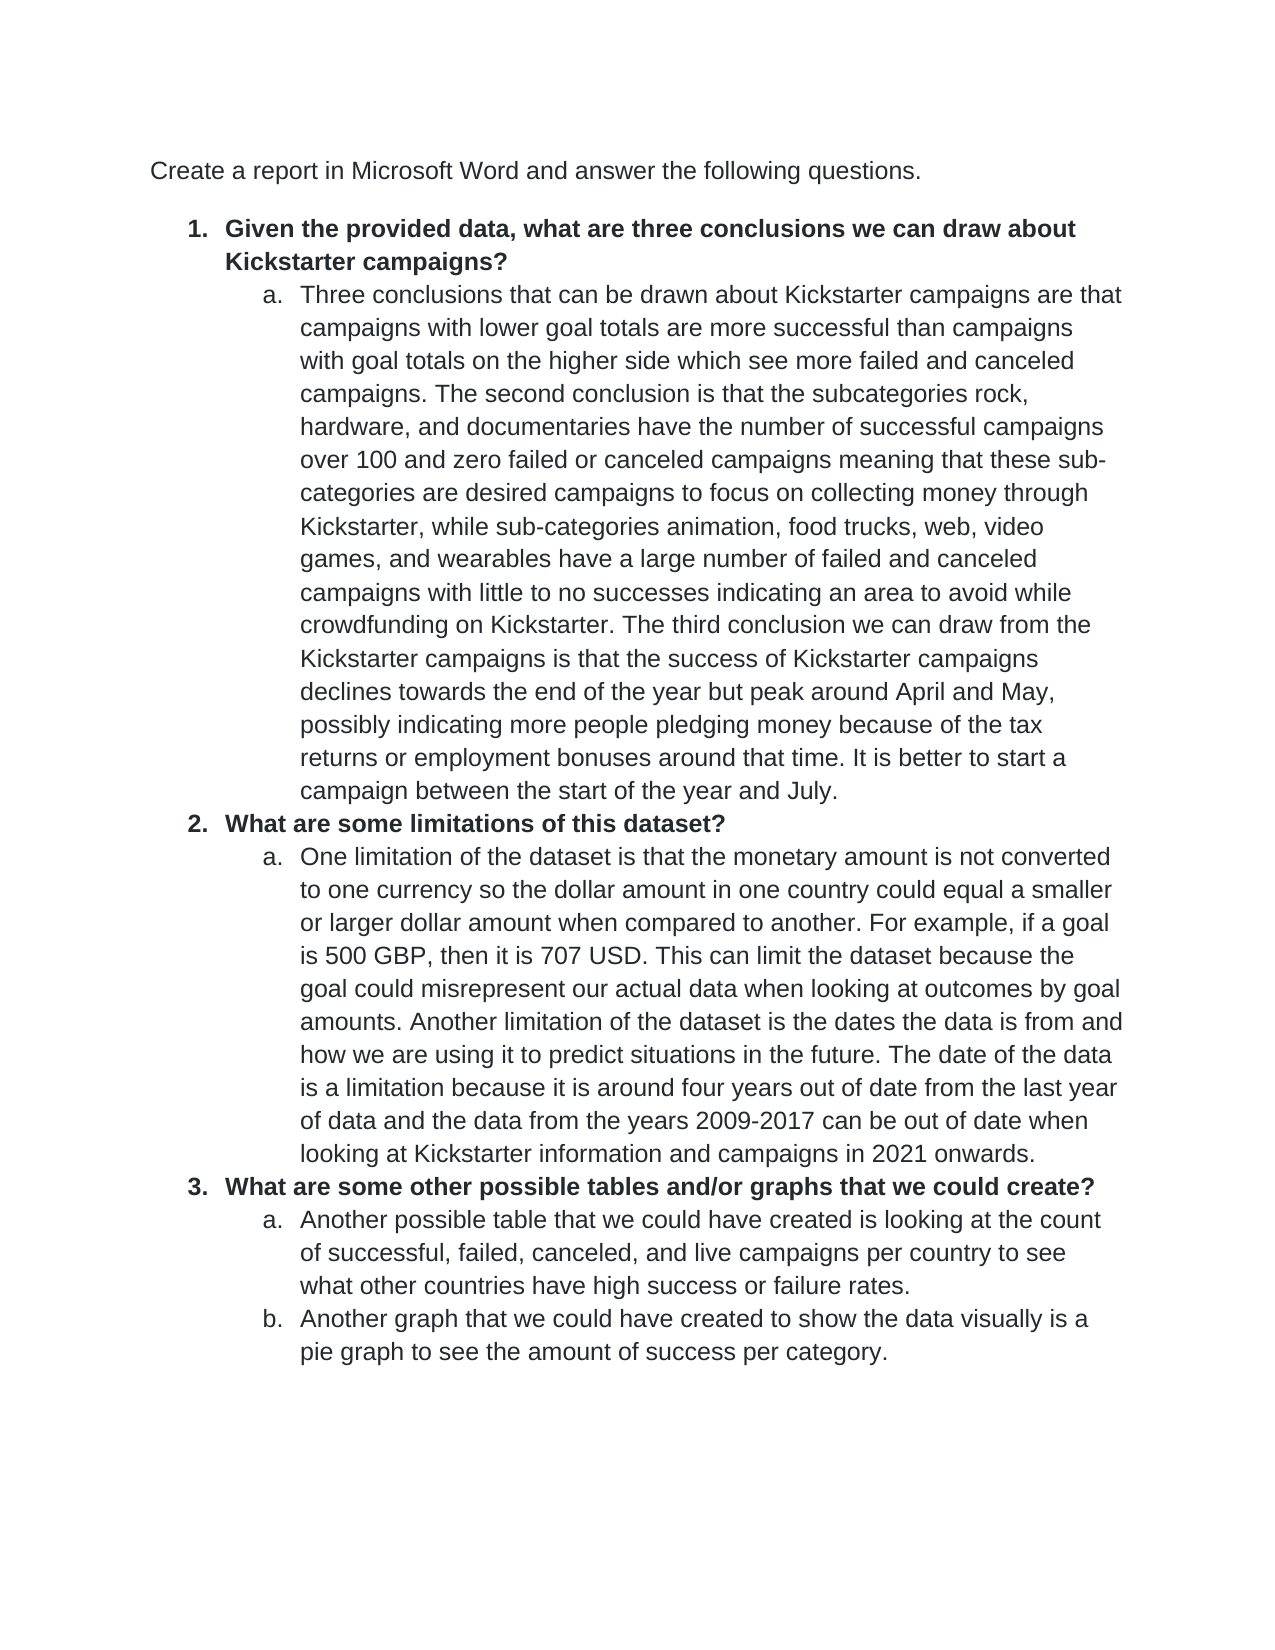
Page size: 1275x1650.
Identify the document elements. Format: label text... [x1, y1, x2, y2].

list Given the provided data, what are three conclusions we can draw about Kickstarter campaigns? [187, 214, 1125, 276]
list Another graph that we could have created to show the data visually is a pie graph to see the amount of success per category. [262, 1304, 1125, 1366]
list What are some other possible tables and/or graphs that we could create? [187, 1172, 1125, 1201]
list Three conclusions that can be drawn about Kickstarter campaigns are that campaigns with lower goal totals are more successful than campaigns with goal totals on the higher side which see more failed and canceled campaigns. The second conclusion is that the subcategories rock, hardware, and documentaries have the number of successful campaigns over 100 and zero failed or canceled campaigns meaning that these sub-categories are desired campaigns to focus on collecting money through Kickstarter, while sub-categories animation, food trucks, web, video games, and wearables have a large number of failed and canceled campaigns with little to no successes indicating an area to avoid while crowdfunding on Kickstarter. The third conclusion we can draw from the Kickstarter campaigns is that the success of Kickstarter campaigns declines towards the end of the year but peak around April and May, possibly indicating more people pledging money because of the tax returns or employment bonuses around that time. It is better to start a campaign between the start of the year and July. [262, 280, 1125, 804]
list Another possible table that we could have created is looking at the count of successful, failed, canceled, and live campaigns per country to see what other countries have high success or failure rates. [262, 1205, 1125, 1300]
list What are some limitations of this dataset? [187, 809, 1125, 837]
text Create a report in Microsoft Word and answer the following questions. [150, 156, 1125, 185]
list One limitation of the dataset is that the monetary amount is not converted to one currency so the dollar amount in one country could equal a smaller or larger dollar amount when compared to another. For example, if a goal is 500 GBP, then it is 707 USD. This can limit the dataset because the goal could misrepresent our actual data when looking at outcomes by goal amounts. Another limitation of the dataset is the dates the data is from and how we are using it to predict situations in the future. The date of the data is a limitation because it is around four years out of date from the last year of data and the data from the years 2009-2017 can be out of date when looking at Kickstarter information and campaigns in 2021 onwards. [262, 842, 1125, 1168]
